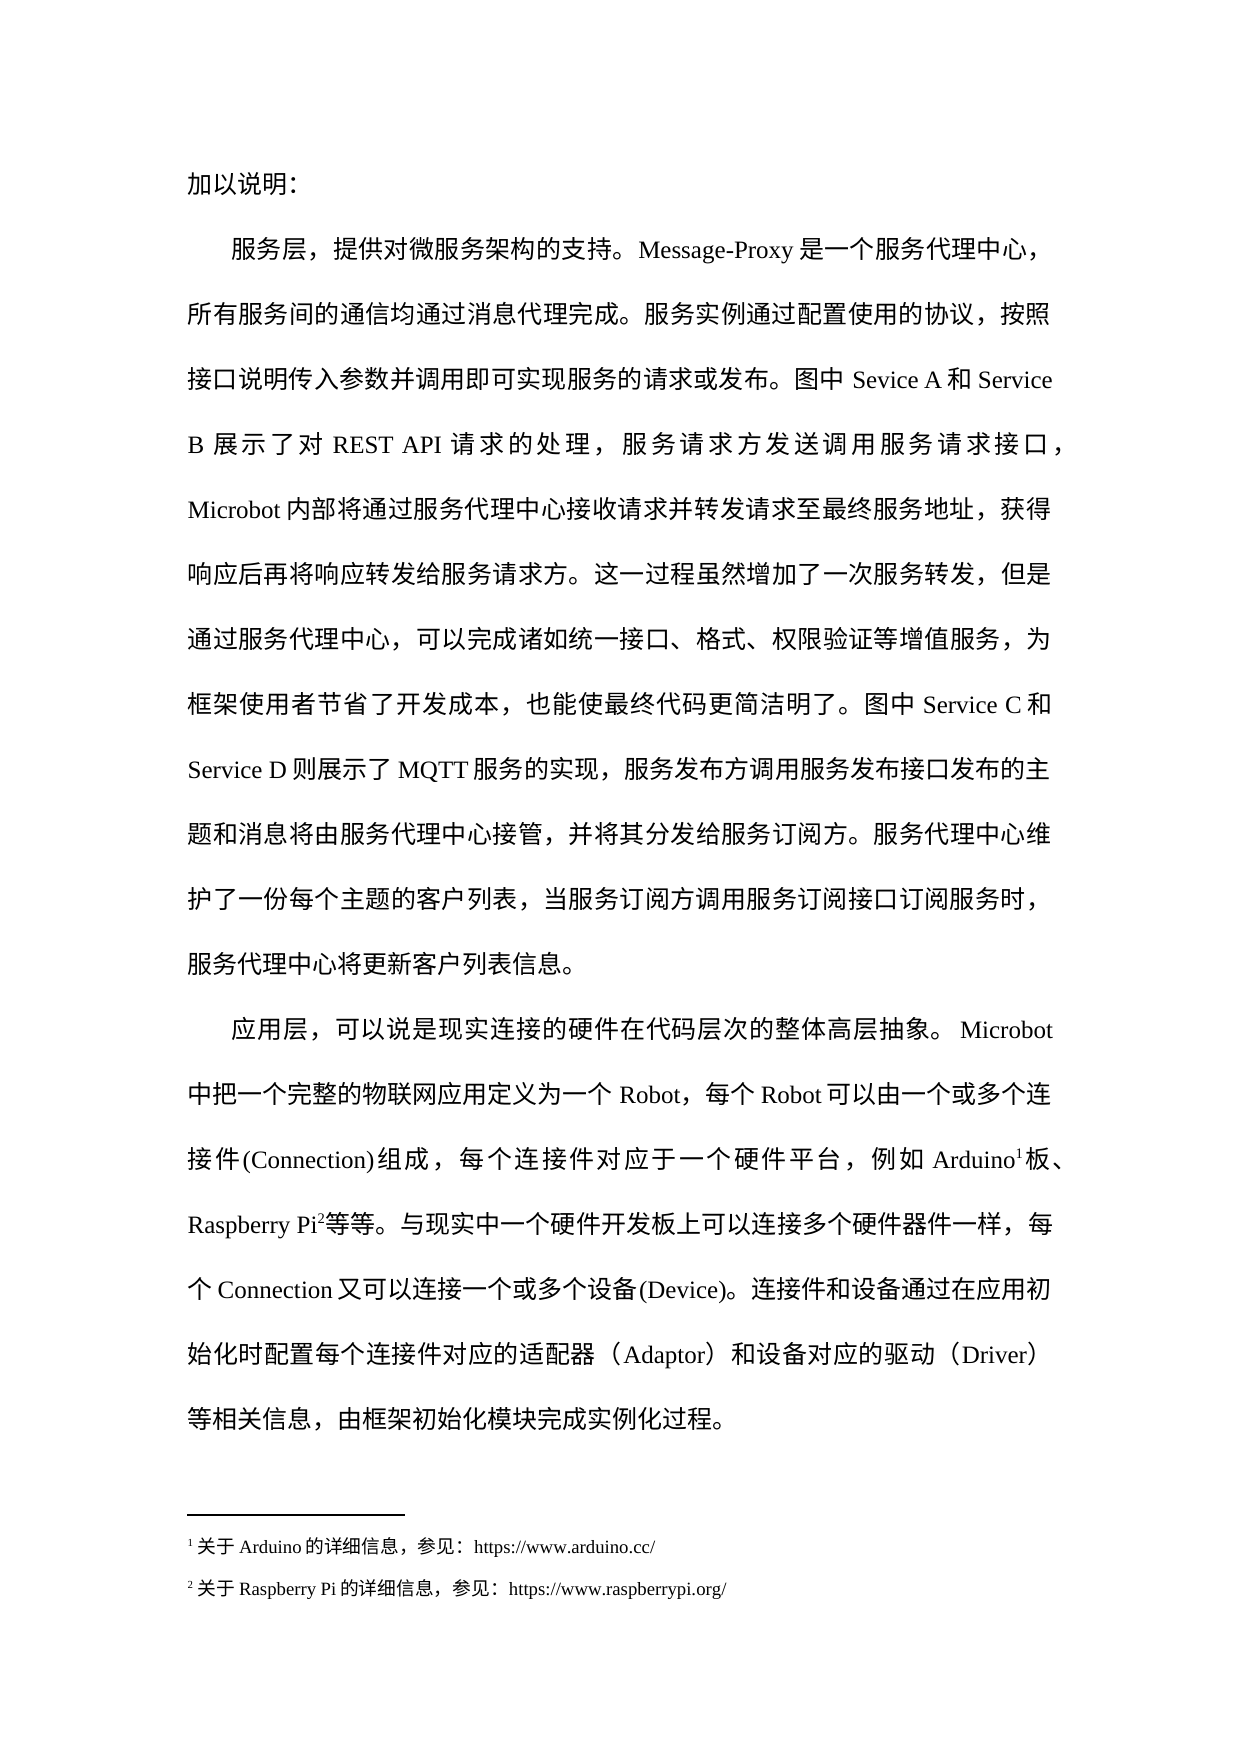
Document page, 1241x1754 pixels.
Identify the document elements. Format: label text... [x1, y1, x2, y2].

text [187, 150, 1053, 215]
text 服务层，提供对微服务架构的支持。Message-Proxy是一个服务代理中心，所有服务间的通信均通过消息代理完成。服务实例通过配置使用的协议，按照接口说明传入参数并调用即可实现服务的请求或发布。图中Sevice A和Service B展示了对REST API请求的处理，服务请求方发送调用服务请求接口，Microbot内部将通过服务代理中心接收请求并转发请求至最终服务地址，获得响应后再将响应转发给服务请求方。这一过程虽然增加了一次服务转发，但是通过服务代理中心，可以完成诸如统一接口、格式、权限验证等增值服务，为框架使用者节省了开发成本，也能使最终代码更简洁明了。图中Service C和Service D则展示了MQTT服务的实现，服务发布方调用服务发布接口发布的主题和消息将由服务代理中心接管，并将其分发给服务订阅方。服务代理中心维护了一份每个主题的客户列表，当服务订阅方调用服务订阅接口订阅服务时，服务代理中心将更新客户列表信息。 [187, 215, 1053, 995]
text 应用层，可以说是现实连接的硬件在代码层次的整体高层抽象。Microbot中把一个完整的物联网应用定义为一个Robot，每个Robot可以由一个或多个连接件(Connection)组成，每个连接件对应于一个硬件平台，例如Arduino板、Raspberry Pi等等。与现实中一个硬件开发板上可以连接多个硬件器件一样，每个Connection又可以连接一个或多个设备(Device)。连接件和设备通过在应用初始化时配置每个连接件对应的适配器（Adaptor）和设备对应的驱动（Driver）等相关信息，由框架初始化模块完成实例化过程。 [187, 995, 1053, 1450]
